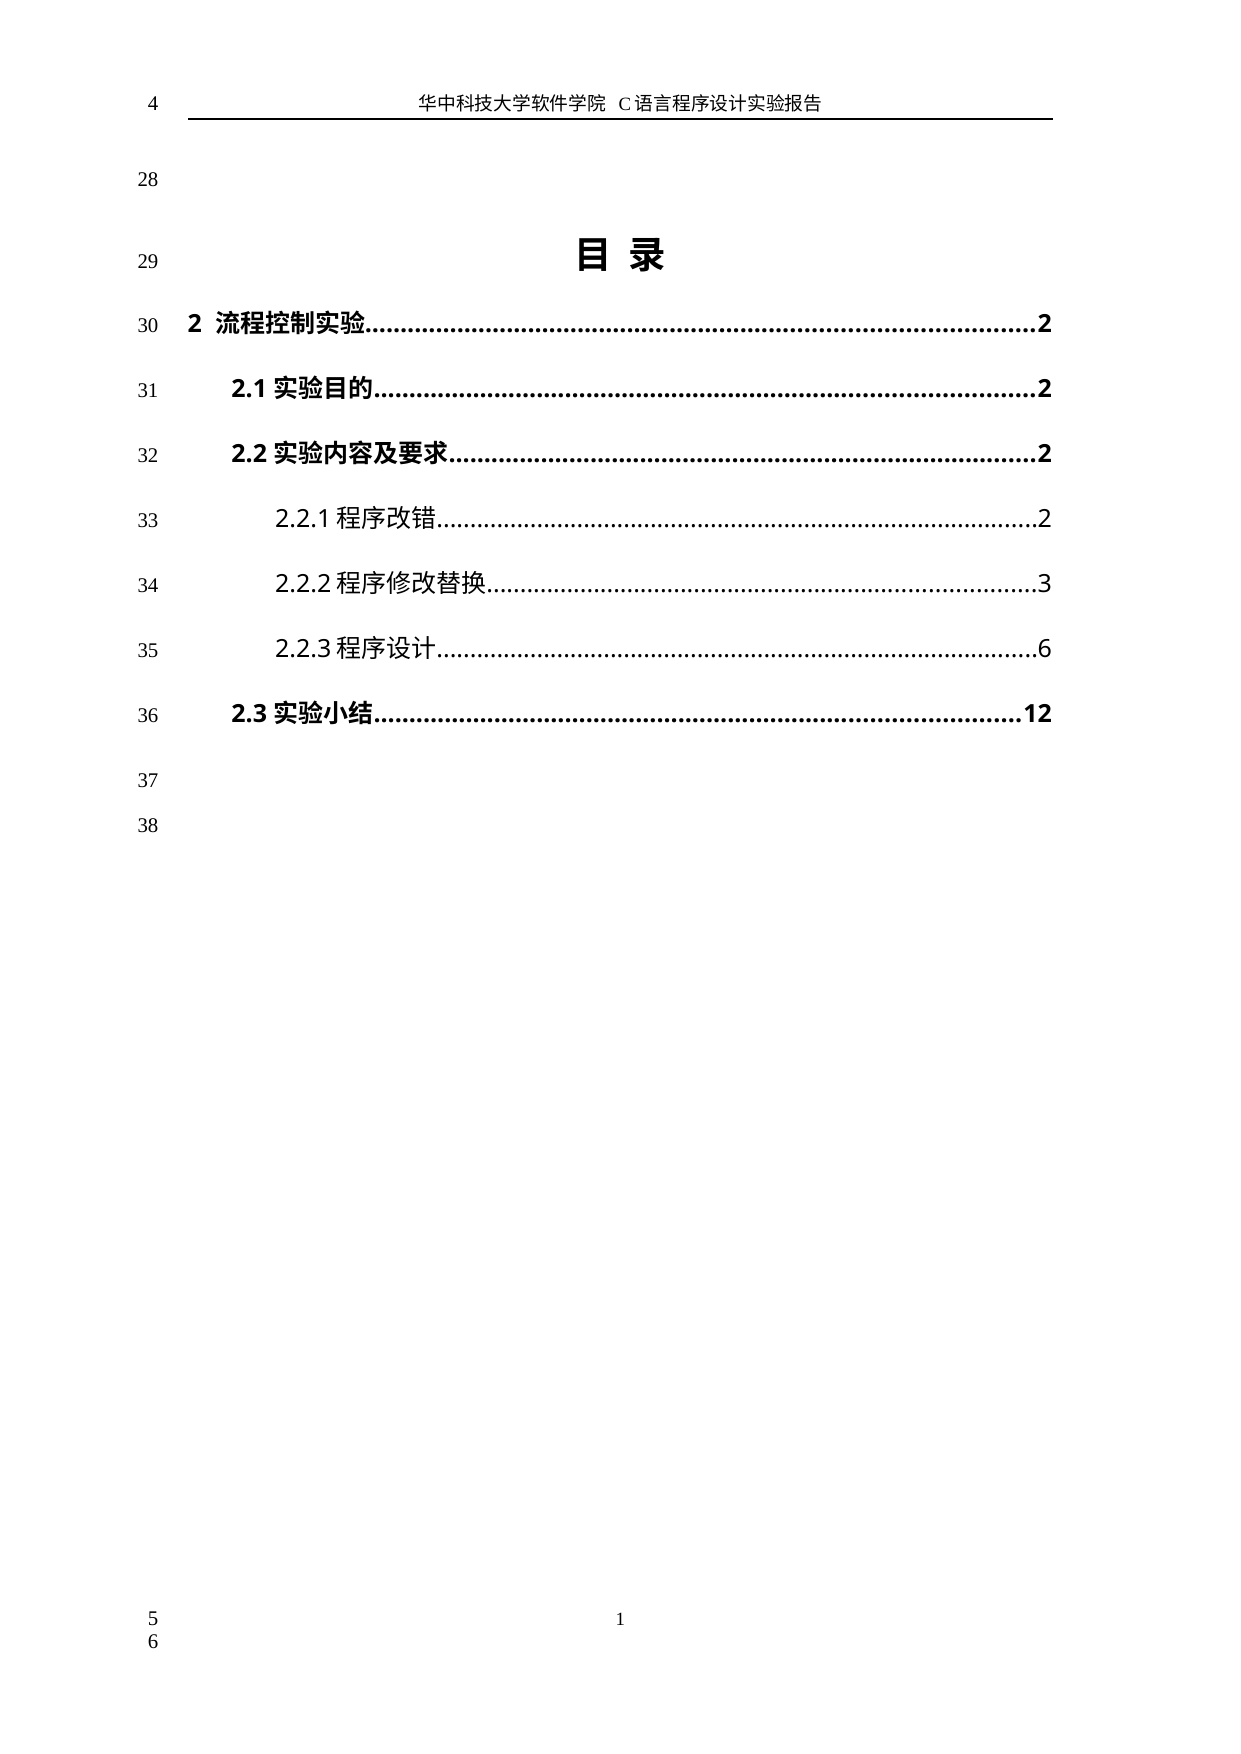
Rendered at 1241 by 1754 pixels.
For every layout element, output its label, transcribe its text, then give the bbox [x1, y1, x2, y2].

text 2 流程控制实验 2 [187, 289, 1053, 354]
text 2.1 实验目的 2 [231, 354, 1053, 419]
text 2.2.2程序修改替换 3 [275, 549, 1053, 614]
text 2.2 实验内容及要求 2 [231, 419, 1053, 484]
text 2.2.3程序设计 6 [275, 614, 1053, 679]
text 2.3 实验小结 12 [231, 679, 1053, 744]
subtitle 目 录 [187, 219, 1053, 284]
text 2.2.1程序改错 2 [275, 484, 1053, 549]
